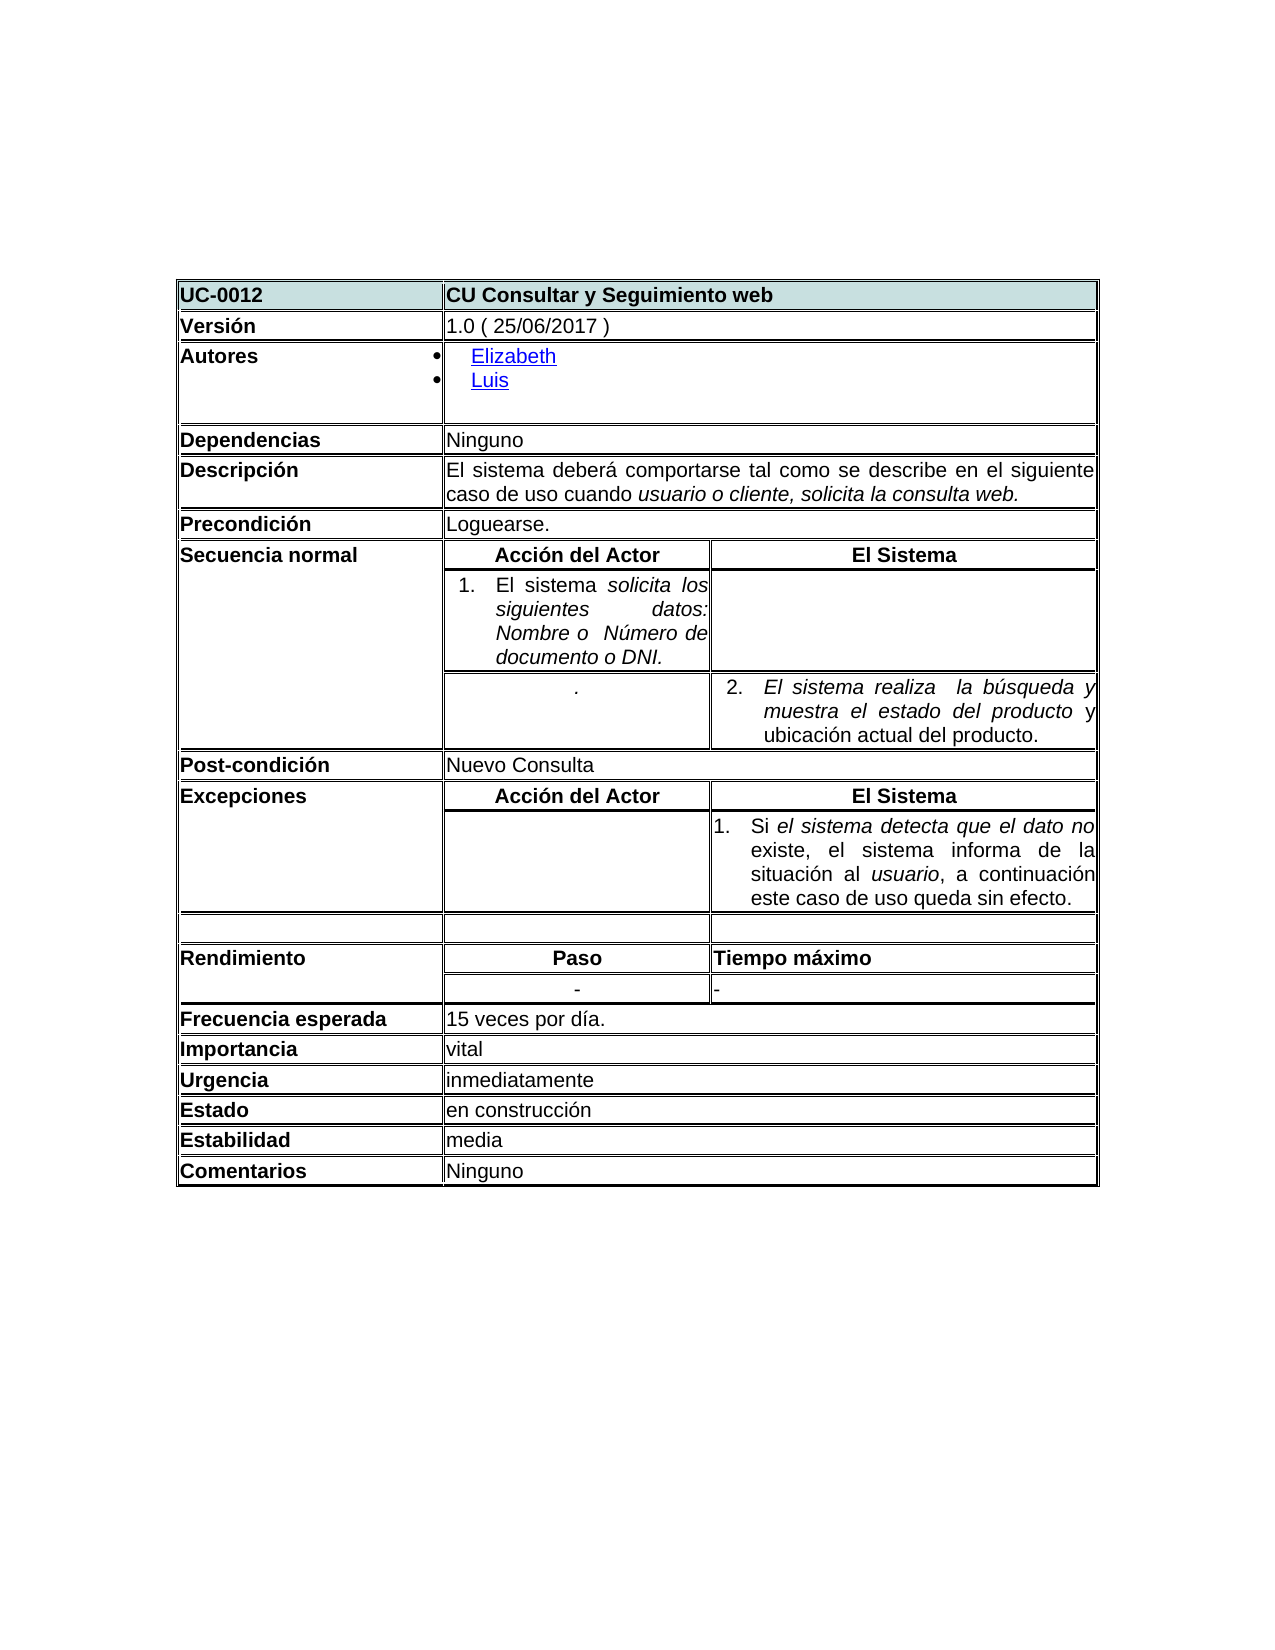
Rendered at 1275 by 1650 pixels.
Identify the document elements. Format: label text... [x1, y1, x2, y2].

table_cell El Sistema [711, 779, 1098, 809]
table_cell Ninguno [444, 423, 1098, 453]
table_cell El sistema realiza la búsqueda y muestra el estado del producto y ubicación actual del producto. [712, 670, 1097, 748]
table_cell Secuencia normal [177, 538, 443, 748]
table_cell Elizabeth Luis [445, 339, 1097, 423]
table_cell Paso [445, 945, 709, 972]
table_cell [445, 915, 709, 941]
table_cell Rendimiento [179, 941, 442, 1002]
table_cell 1.0 ( 25/06/2017 ) [444, 309, 1098, 339]
table_cell [179, 911, 442, 941]
table_cell [712, 911, 1097, 941]
table_cell Dependencias [177, 423, 443, 453]
table_cell Precondición [179, 507, 442, 538]
table_cell Importancia [179, 1033, 442, 1063]
table_cell Acción del Actor [445, 541, 709, 568]
table_cell - [711, 972, 1098, 1002]
table_cell Nuevo Consulta [445, 748, 1097, 779]
table_cell Ninguno [444, 1154, 1098, 1184]
table_cell Si el sistema detecta que el dato no existe, el sistema informa de la situación al usuario, a continuación este caso de uso queda sin efecto. [712, 809, 1096, 911]
table_cell Estabilidad [179, 1123, 442, 1154]
table_cell media [445, 1123, 1097, 1154]
table_cell - [445, 975, 709, 1002]
table_cell [712, 568, 1098, 670]
table_cell Frecuencia esperada [179, 1002, 442, 1032]
table_cell Excepciones [177, 779, 443, 911]
table_cell vital [445, 1033, 1097, 1063]
table_header CU Consultar y Seguimiento web [444, 282, 1096, 309]
table_cell Versión [177, 309, 443, 339]
table_cell El Sistema [711, 538, 1098, 568]
table_header UC-0012 [179, 282, 443, 309]
table_cell inmediatamente [444, 1063, 1098, 1093]
table_cell en construcción [445, 1093, 1097, 1123]
table_cell Tiempo máximo [712, 941, 1097, 972]
table_cell Comentarios [177, 1154, 443, 1184]
table_cell Descripción [179, 453, 442, 507]
table_cell Acción del Actor [445, 782, 709, 809]
table_cell 15 veces por día. [445, 1002, 1096, 1032]
table_cell El sistema deberá comportarse tal como se describe en el siguiente caso de uso cuando usuario o cliente, solicita la consulta web. [445, 453, 1097, 507]
table_cell El sistema solicita los siguientes datos: Nombre o Número de documento o DNI. [445, 571, 709, 670]
table_cell Loguearse. [445, 507, 1097, 538]
table_cell [445, 812, 709, 911]
table_cell Post-condición [179, 748, 442, 779]
table_cell . [445, 674, 709, 748]
table_cell Estado [179, 1093, 442, 1123]
table_cell Autores [179, 339, 442, 423]
table_cell Urgencia [177, 1063, 443, 1093]
